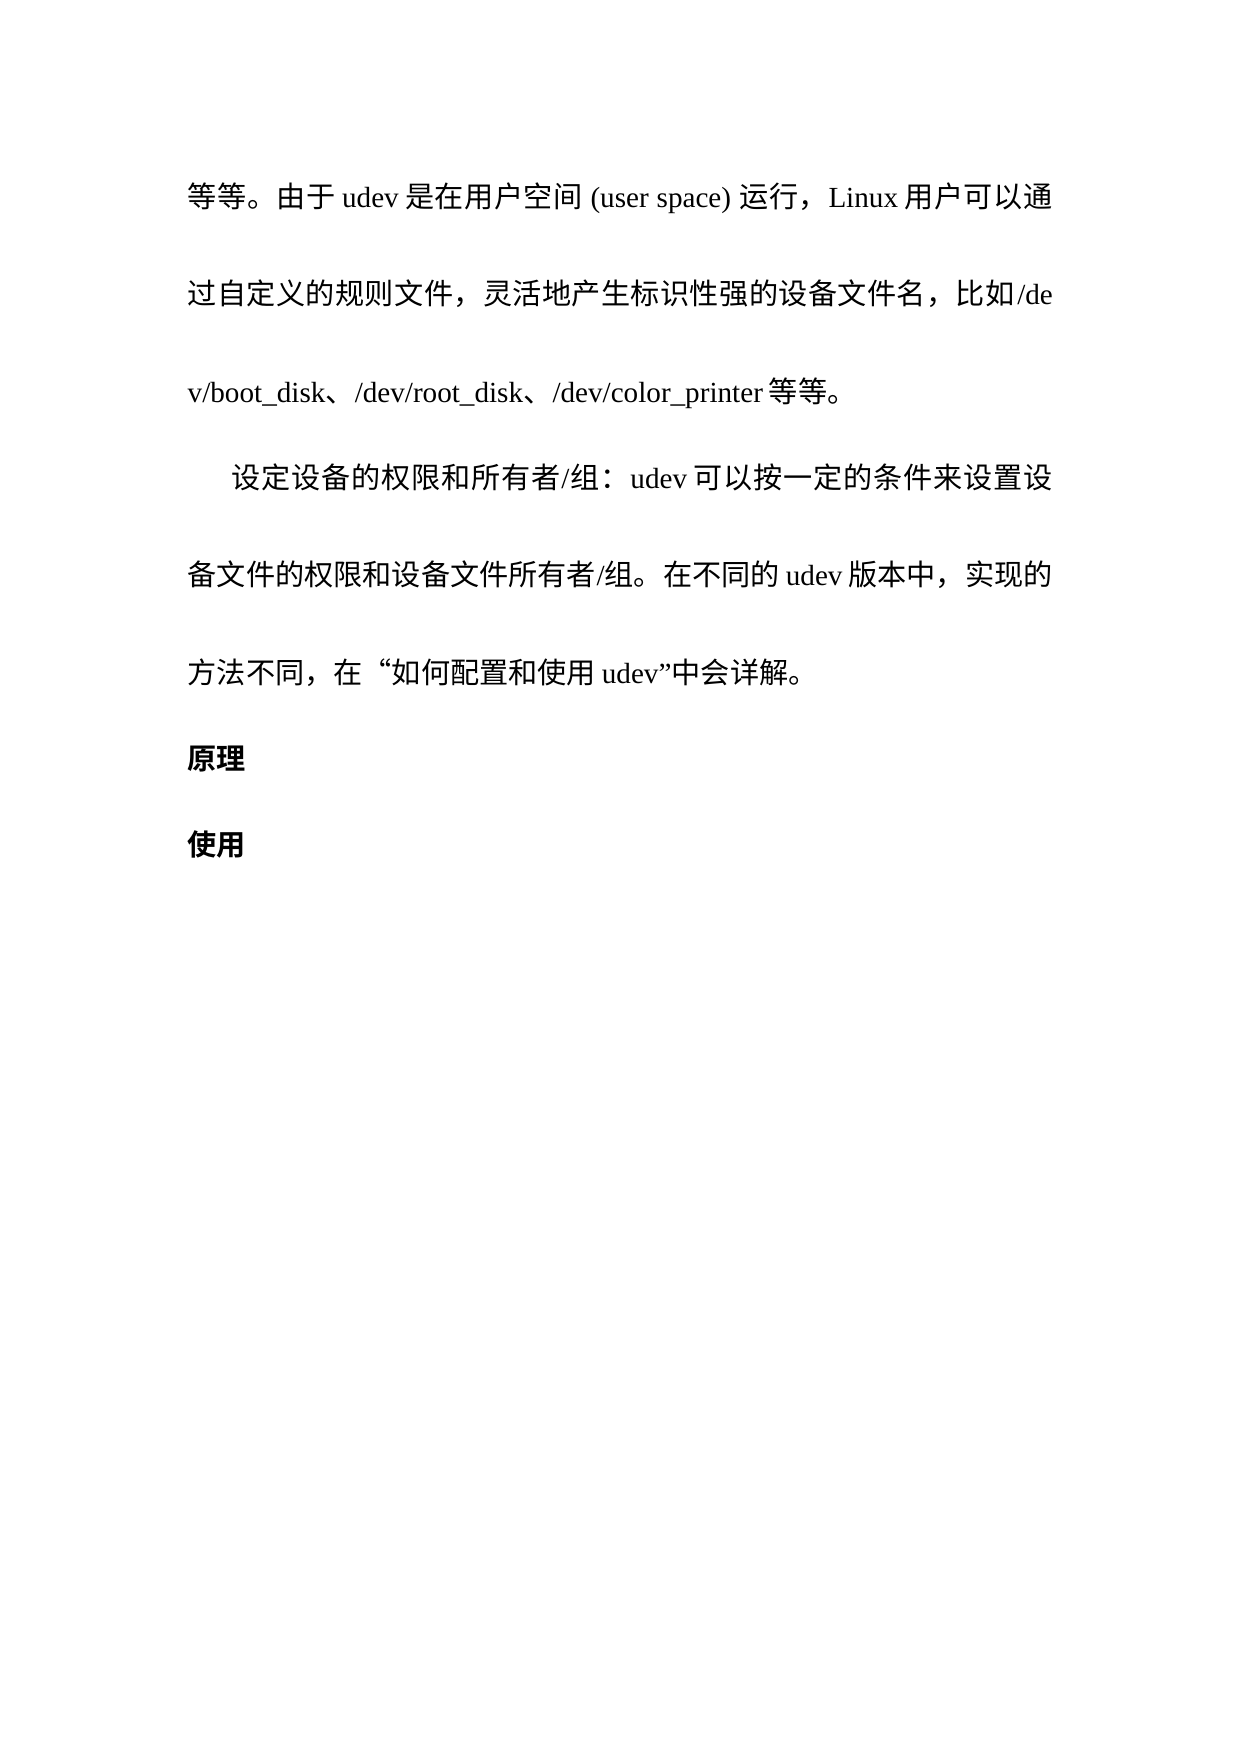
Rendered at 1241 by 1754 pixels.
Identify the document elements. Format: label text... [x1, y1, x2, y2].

subtitle 使用 [187, 810, 1053, 875]
text 设定设备的权限和所有者/组：udev可以按一定的条件来设置设备文件的权限和设备文件所有者/组。在不同的udev版本中，实现的方法不同，在“如何配置和使用udev”中会详解。 [187, 443, 1053, 703]
subtitle 原理 [187, 724, 1053, 789]
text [187, 162, 1053, 422]
